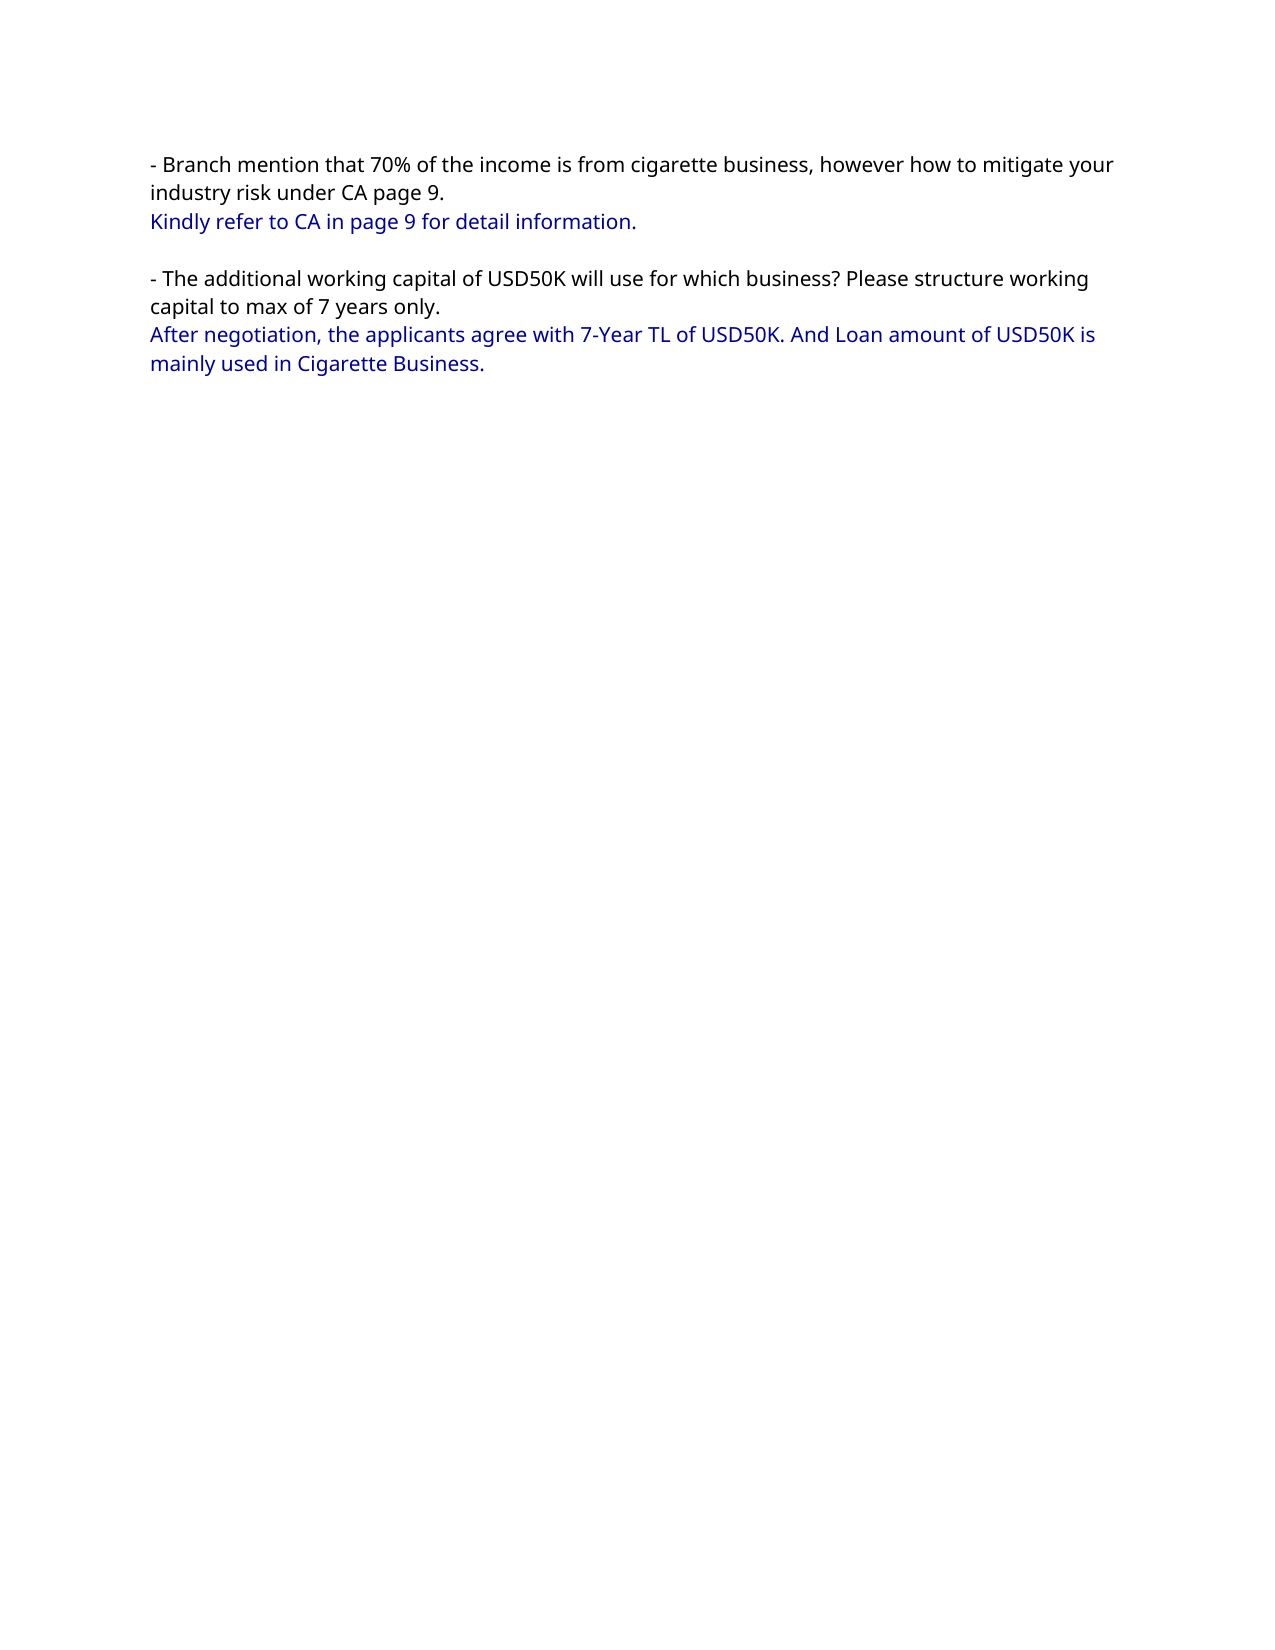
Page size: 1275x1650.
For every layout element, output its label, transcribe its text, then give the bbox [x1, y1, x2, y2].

text Kindly refer to CA in page 9 for detail information. [150, 207, 1125, 235]
text - The additional working capital of USD50K will use for which business? Please structure working capital to max of 7 years only. [150, 264, 1125, 321]
text After negotiation, the applicants agree with 7-Year TL of USD50K. And Loan amount of USD50K is mainly used in Cigarette Business. [150, 321, 1125, 377]
text - Branch mention that 70% of the income is from cigarette business, however how to mitigate your industry risk under CA page 9. [150, 150, 1125, 207]
